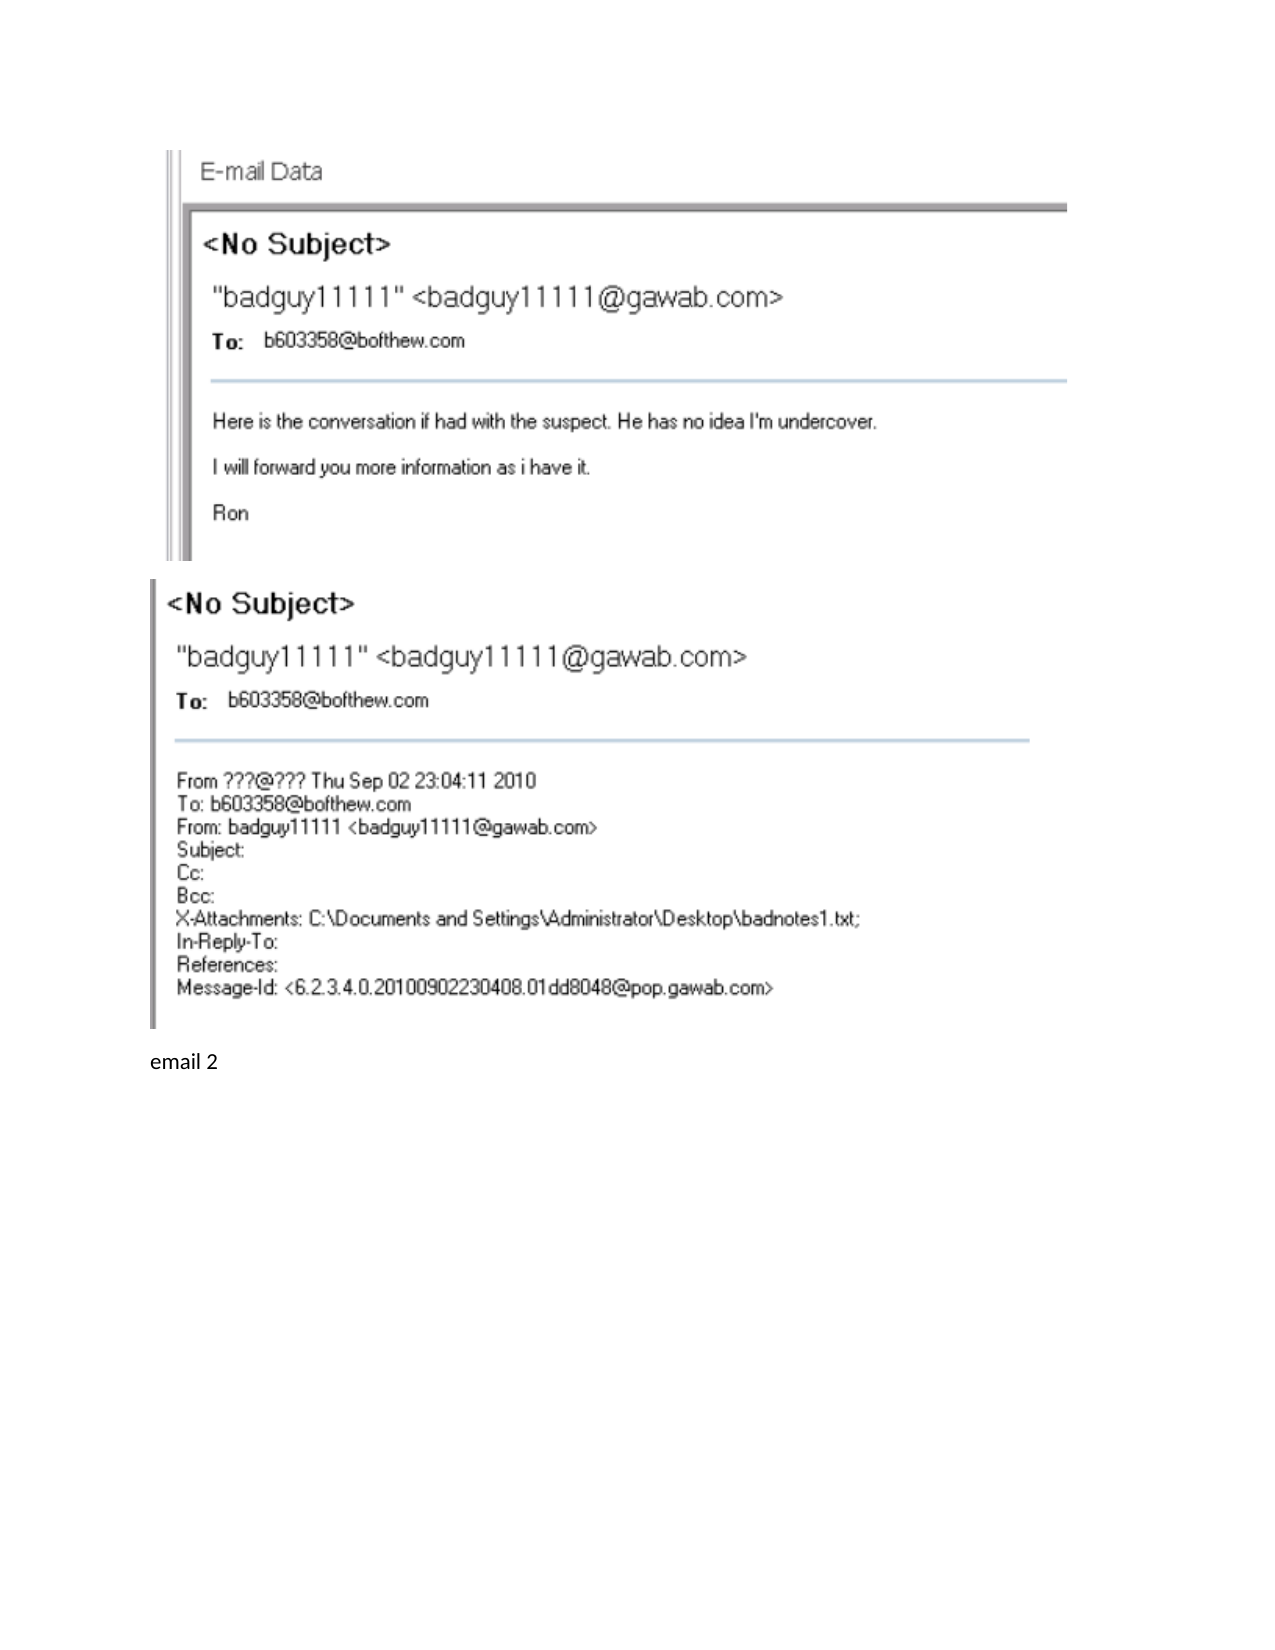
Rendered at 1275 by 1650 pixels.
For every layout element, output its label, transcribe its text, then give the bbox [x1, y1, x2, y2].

picture [150, 150, 1068, 561]
picture [150, 579, 1030, 1029]
text email 2 [150, 1047, 1125, 1075]
